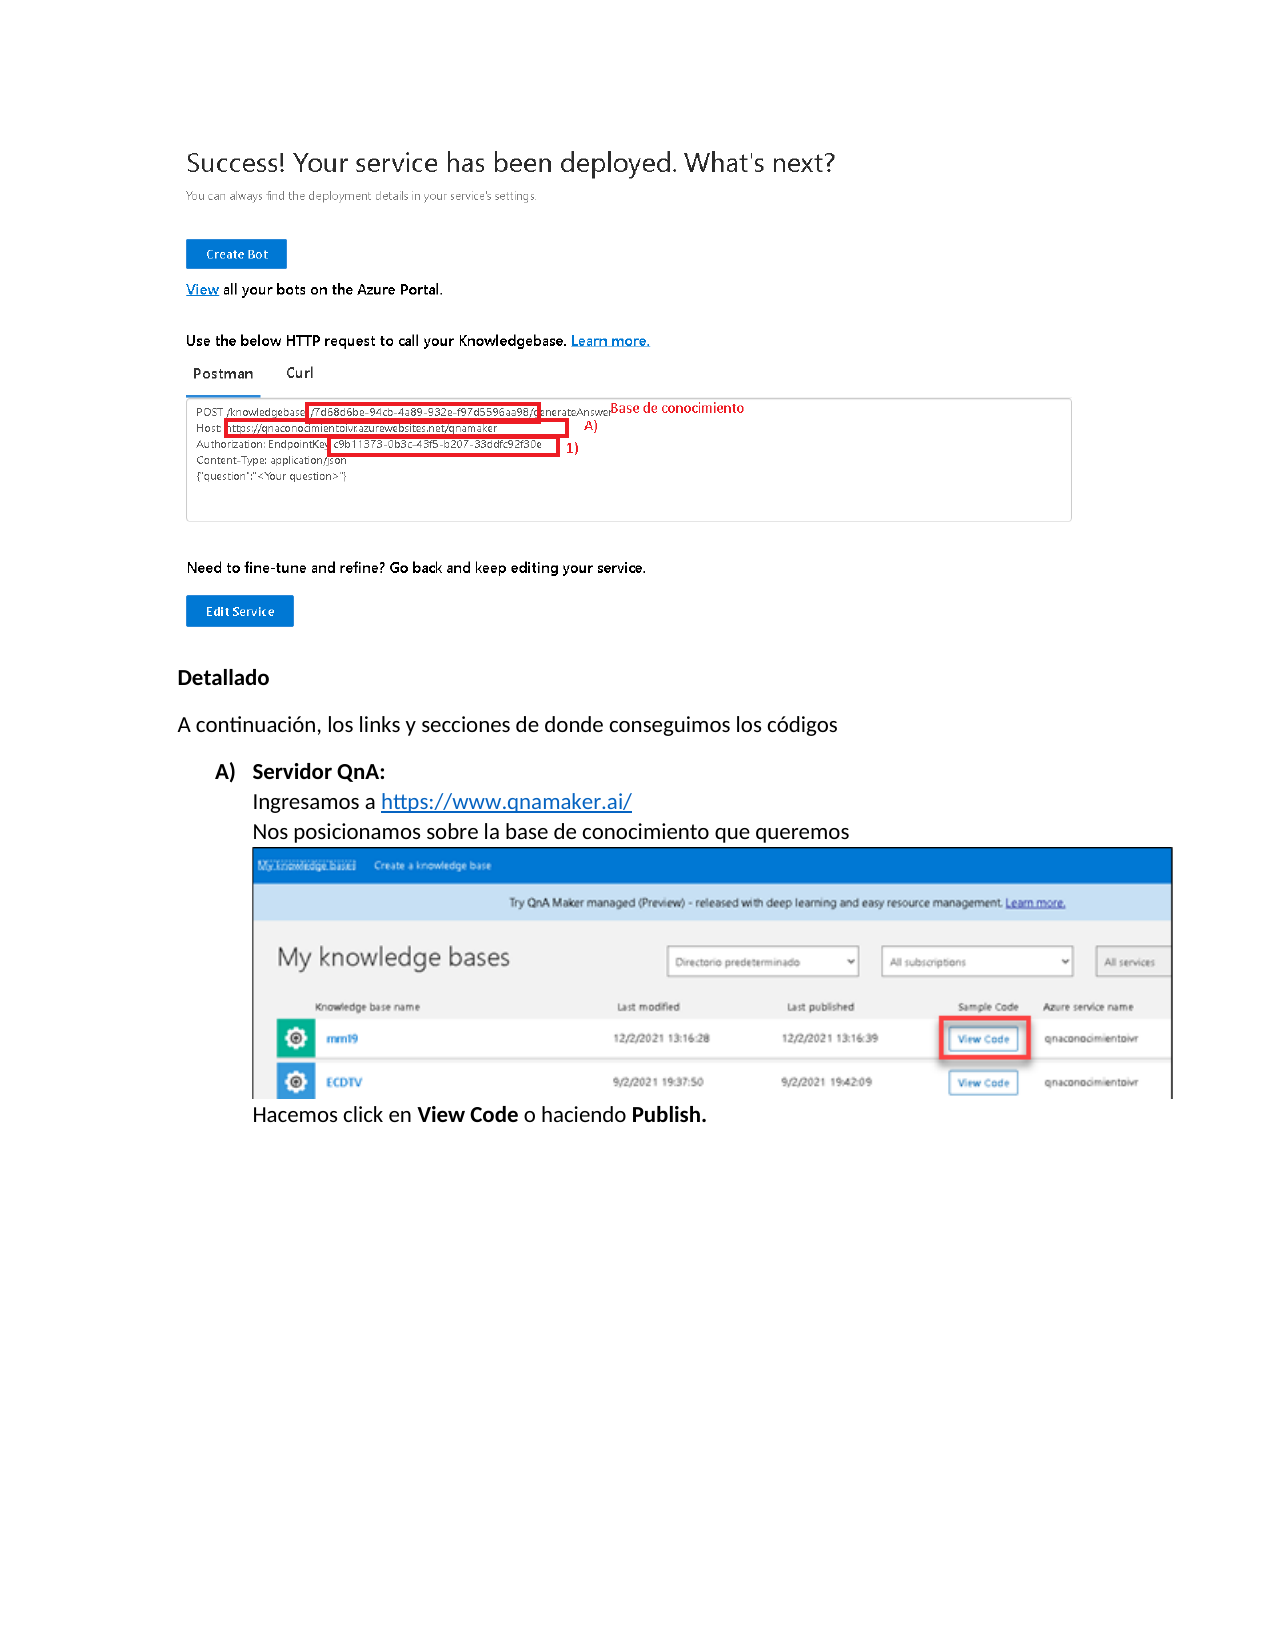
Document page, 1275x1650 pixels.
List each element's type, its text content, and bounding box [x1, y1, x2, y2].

list Servidor QnA: [215, 757, 1098, 785]
picture [177, 147, 1098, 645]
list Hacemos click en View Code o haciendo Publish. [252, 1100, 1098, 1128]
list Ingresamos a https://www.qnamaker.ai/ [252, 787, 1098, 815]
picture [252, 847, 1173, 1099]
text A continuación, los links y secciones de donde conseguimos los códigos [177, 710, 1098, 738]
text Detallado [177, 663, 1098, 691]
list Nos posicionamos sobre la base de conocimiento que queremos [252, 817, 1098, 845]
